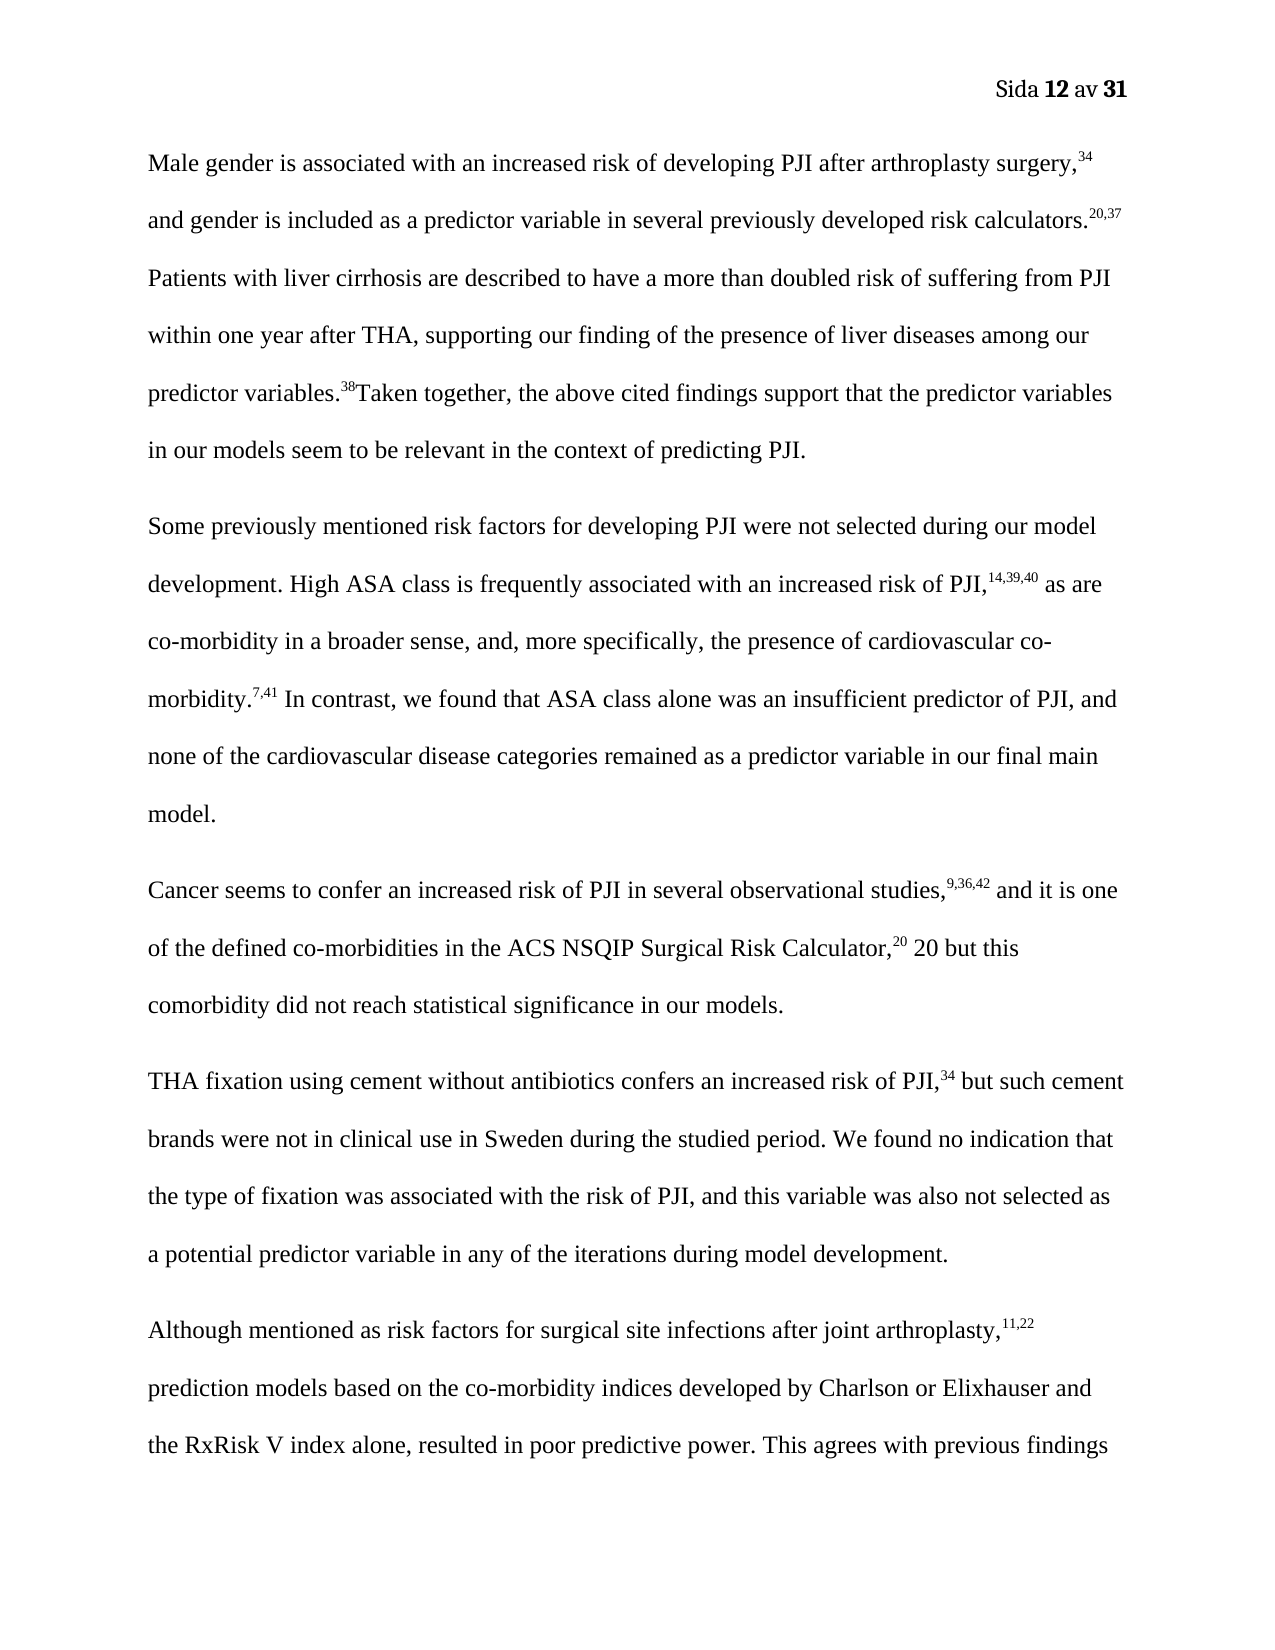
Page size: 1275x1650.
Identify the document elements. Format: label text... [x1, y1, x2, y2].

text Cancer seems to confer an increased risk of PJI in several observational studies,9,36,42 and it is one of the defined co-morbidities in the ACS NSQIP Surgical Risk Calculator,20 20 but this comorbidity did not reach statistical significance in our models. [148, 875, 1127, 1019]
text Some previously mentioned risk factors for developing PJI were not selected during our model development. High ASA class is frequently associated with an increased risk of PJI,14,39,40 as are co-morbidity in a broader sense, and, more specifically, the presence of cardiovascular co-morbidity.7,41 In contrast, we found that ASA class alone was an insufficient predictor of PJI, and none of the cardiovascular disease categories remained as a predictor variable in our final main model. [148, 511, 1127, 828]
text Male gender is associated with an increased risk of developing PJI after arthroplasty surgery,34 and gender is included as a predictor variable in several previously developed risk calculators.20,37 Patients with liver cirrhosis are described to have a more than doubled risk of suffering from PJI within one year after THA, supporting our finding of the presence of liver diseases among our predictor variables.38Taken together, the above cited findings support that the predictor variables in our models seem to be relevant in the context of predicting PJI. [148, 148, 1127, 464]
